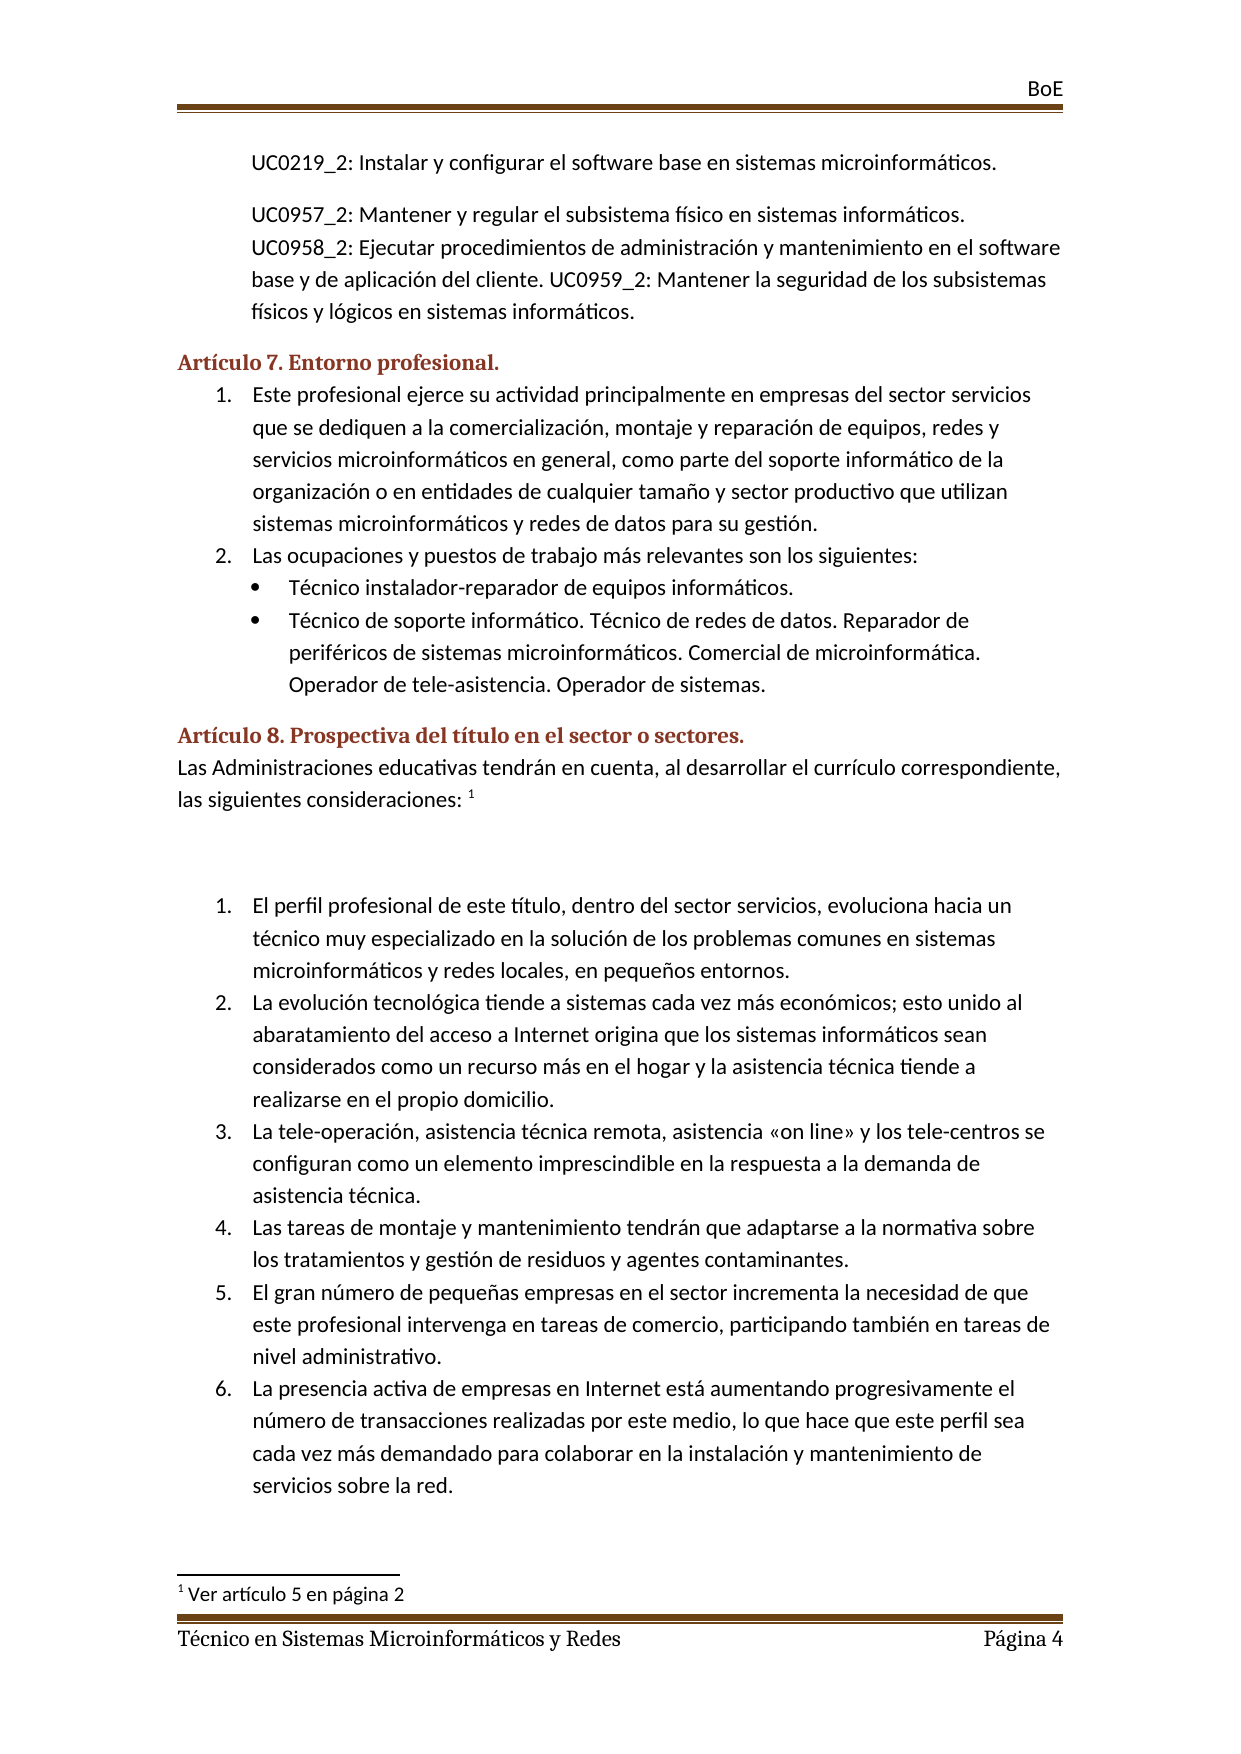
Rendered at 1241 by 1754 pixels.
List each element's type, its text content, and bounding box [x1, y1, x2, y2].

text UC0957_2: Mantener y regular el subsistema físico en sistemas informáticos. UC0958_2: Ejecutar procedimientos de administración y mantenimiento en el software base y de aplicación del cliente. UC0959_2: Mantener la seguridad de los subsistemas físicos y lógicos en sistemas informáticos. [251, 201, 1063, 325]
list El perfil profesional de este título, dentro del sector servicios, evoluciona hacia un técnico muy especializado en la solución de los problemas comunes en sistemas microinformáticos y redes locales, en pequeños entornos. [215, 892, 1063, 984]
list Las tareas de montaje y mantenimiento tendrán que adaptarse a la normativa sobre los tratamientos y gestión de residuos y agentes contaminantes. [215, 1213, 1063, 1274]
list Técnico instalador-reparador de equipos informáticos. [251, 573, 1063, 602]
list Este profesional ejerce su actividad principalmente en empresas del sector servicios que se dediquen a la comercialización, montaje y reparación de equipos, redes y servicios microinformáticos en general, como parte del soporte informático de la organización o en entidades de cualquier tamaño y sector productivo que utilizan sistemas microinformáticos y redes de datos para su gestión. [215, 380, 1063, 537]
list La presencia activa de empresas en Internet está aumentando progresivamente el número de transacciones realizadas por este medio, lo que hace que este perfil sea cada vez más demandado para colaborar en la instalación y mantenimiento de servicios sobre la red. [215, 1374, 1063, 1499]
text UC0219_2: Instalar y configurar el software base en sistemas microinformáticos. [251, 148, 1063, 176]
list El gran número de pequeñas empresas en el sector incrementa la necesidad de que este profesional intervenga en tareas de comercio, participando también en tareas de nivel administrativo. [215, 1278, 1063, 1370]
list Técnico de soporte informático. Técnico de redes de datos. Reparador de periféricos de sistemas microinformáticos. Comercial de microinformática. Operador de tele-asistencia. Operador de sistemas. [251, 606, 1063, 698]
subtitle Artículo 7. Entorno profesional. [177, 350, 1063, 377]
subtitle Artículo 8. Prospectiva del título en el sector o sectores. [177, 723, 1063, 749]
list La evolución tecnológica tiende a sistemas cada vez más económicos; esto unido al abaratamiento del acceso a Internet origina que los sistemas informáticos sean considerados como un recurso más en el hogar y la asistencia técnica tiende a realizarse en el propio domicilio. [215, 988, 1063, 1113]
text Las Administraciones educativas tendrán en cuenta, al desarrollar el currículo correspondiente, las siguientes consideraciones: [177, 753, 1063, 813]
list La tele-operación, asistencia técnica remota, asistencia «on line» y los tele-centros se configuran como un elemento imprescindible en la respuesta a la demanda de asistencia técnica. [215, 1117, 1063, 1209]
list Las ocupaciones y puestos de trabajo más relevantes son los siguientes: [215, 541, 1063, 569]
